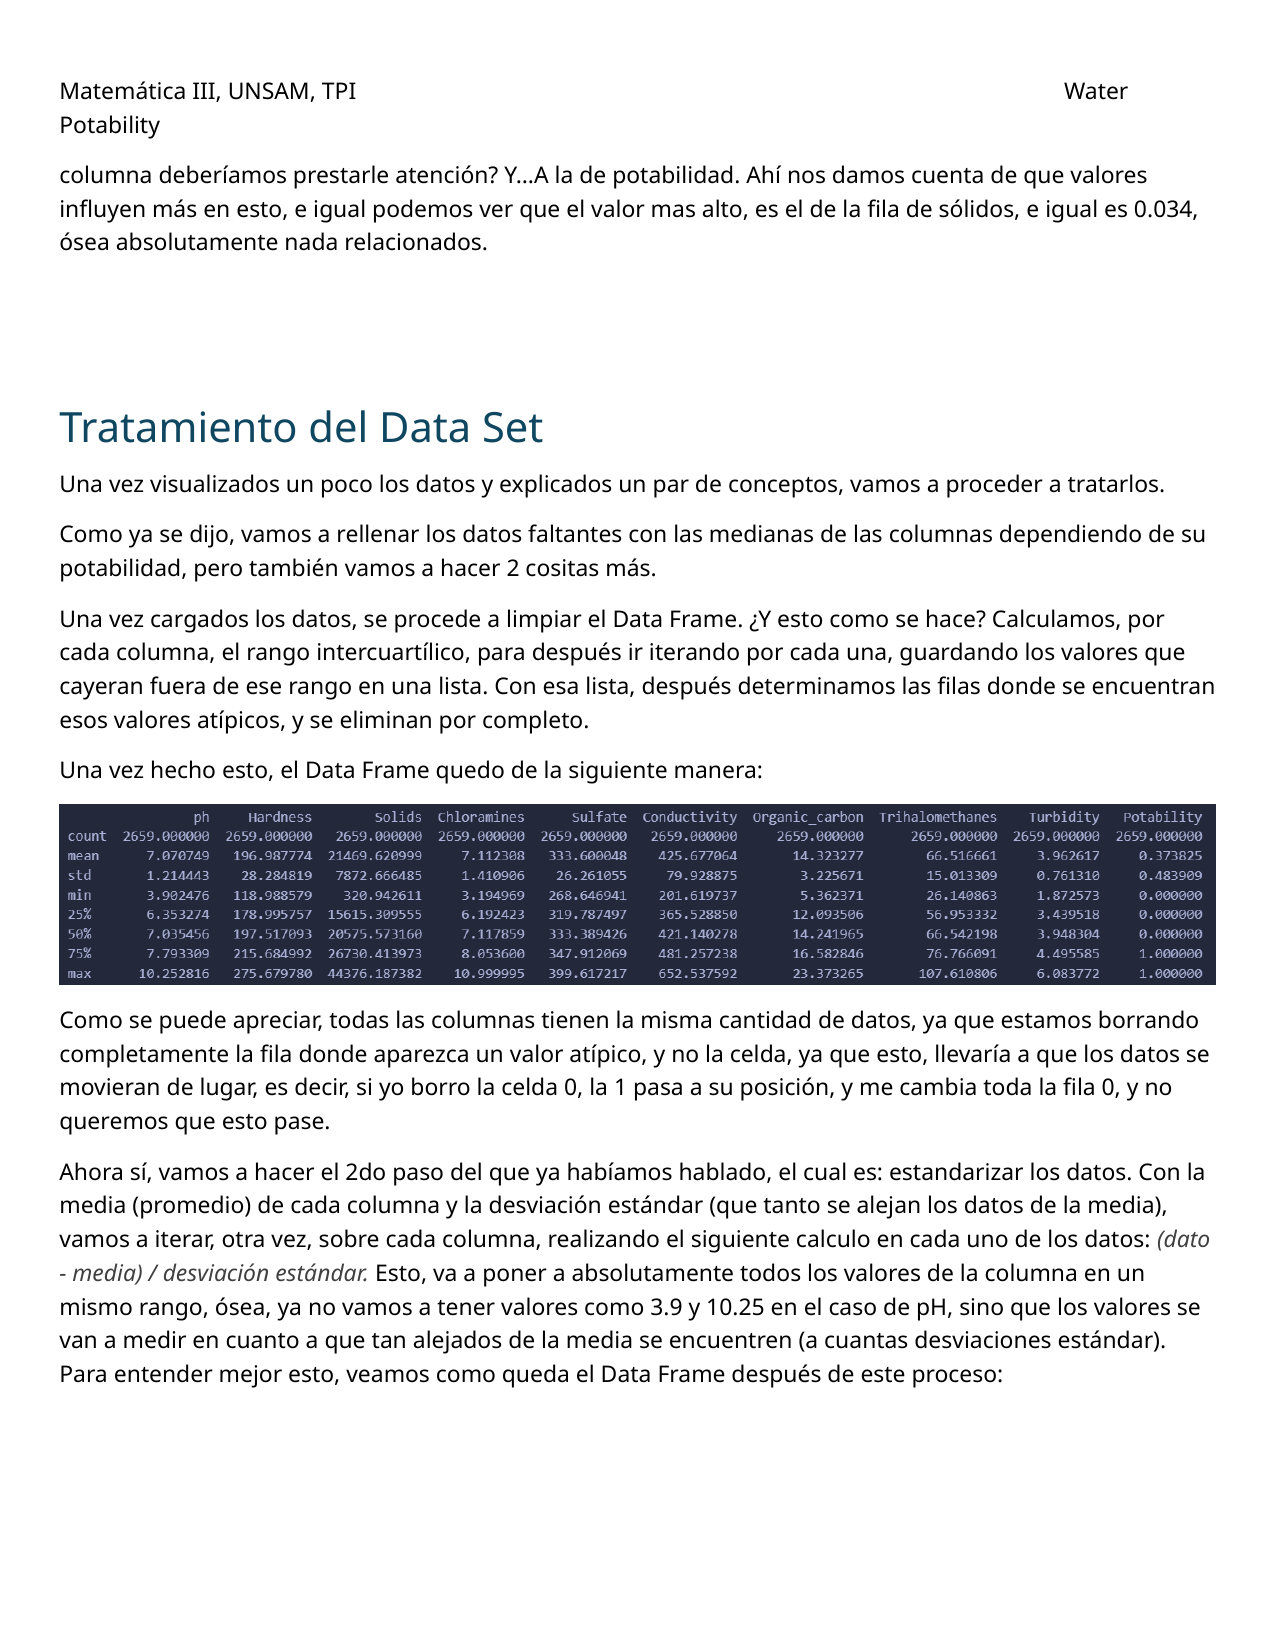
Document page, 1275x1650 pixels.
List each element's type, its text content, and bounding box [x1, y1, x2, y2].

subtitle Tratamiento del Data Set [59, 398, 1216, 455]
text Una vez hecho esto, el Data Frame quedo de la siguiente manera: [59, 754, 1216, 785]
text Una vez cargados los datos, se procede a limpiar el Data Frame. ¿Y esto como se hace? Calculamos, por cada columna, el rango intercuartílico, para después ir iterando por cada una, guardando los valores que cayeran fuera de ese rango en una lista. Con esa lista, después determinamos las filas donde se encuentran esos valores atípicos, y se eliminan por completo. [59, 602, 1216, 735]
picture [59, 804, 1216, 985]
text Como se puede apreciar, todas las columnas tienen la misma cantidad de datos, ya que estamos borrando completamente la fila donde aparezca un valor atípico, y no la celda, ya que esto, llevaría a que los datos se movieran de lugar, es decir, si yo borro la celda 0, la 1 pasa a su posición, y me cambia toda la fila 0, y no queremos que esto pase. [59, 1004, 1216, 1136]
text Ahora sí, vamos a hacer el 2do paso del que ya habíamos hablado, el cual es: estandarizar los datos. Con la media (promedio) de cada columna y la desviación estándar (que tanto se alejan los datos de la media), vamos a iterar, otra vez, sobre cada columna, realizando el siguiente calculo en cada uno de los datos: (dato - media) / desviación estándar. Esto, va a poner a absolutamente todos los valores de la columna en un mismo rango, ósea, ya no vamos a tener valores como 3.9 y 10.25 en el caso de pH, sino que los valores se van a medir en cuanto a que tan alejados de la media se encuentren (a cuantas desviaciones estándar). Para entender mejor esto, veamos como queda el Data Frame después de este proceso: [59, 1156, 1216, 1389]
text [59, 159, 1216, 257]
text Como ya se dijo, vamos a rellenar los datos faltantes con las medianas de las columnas dependiendo de su potabilidad, pero también vamos a hacer 2 cositas más. [59, 518, 1216, 583]
text Una vez visualizados un poco los datos y explicados un par de conceptos, vamos a proceder a tratarlos. [59, 468, 1216, 499]
